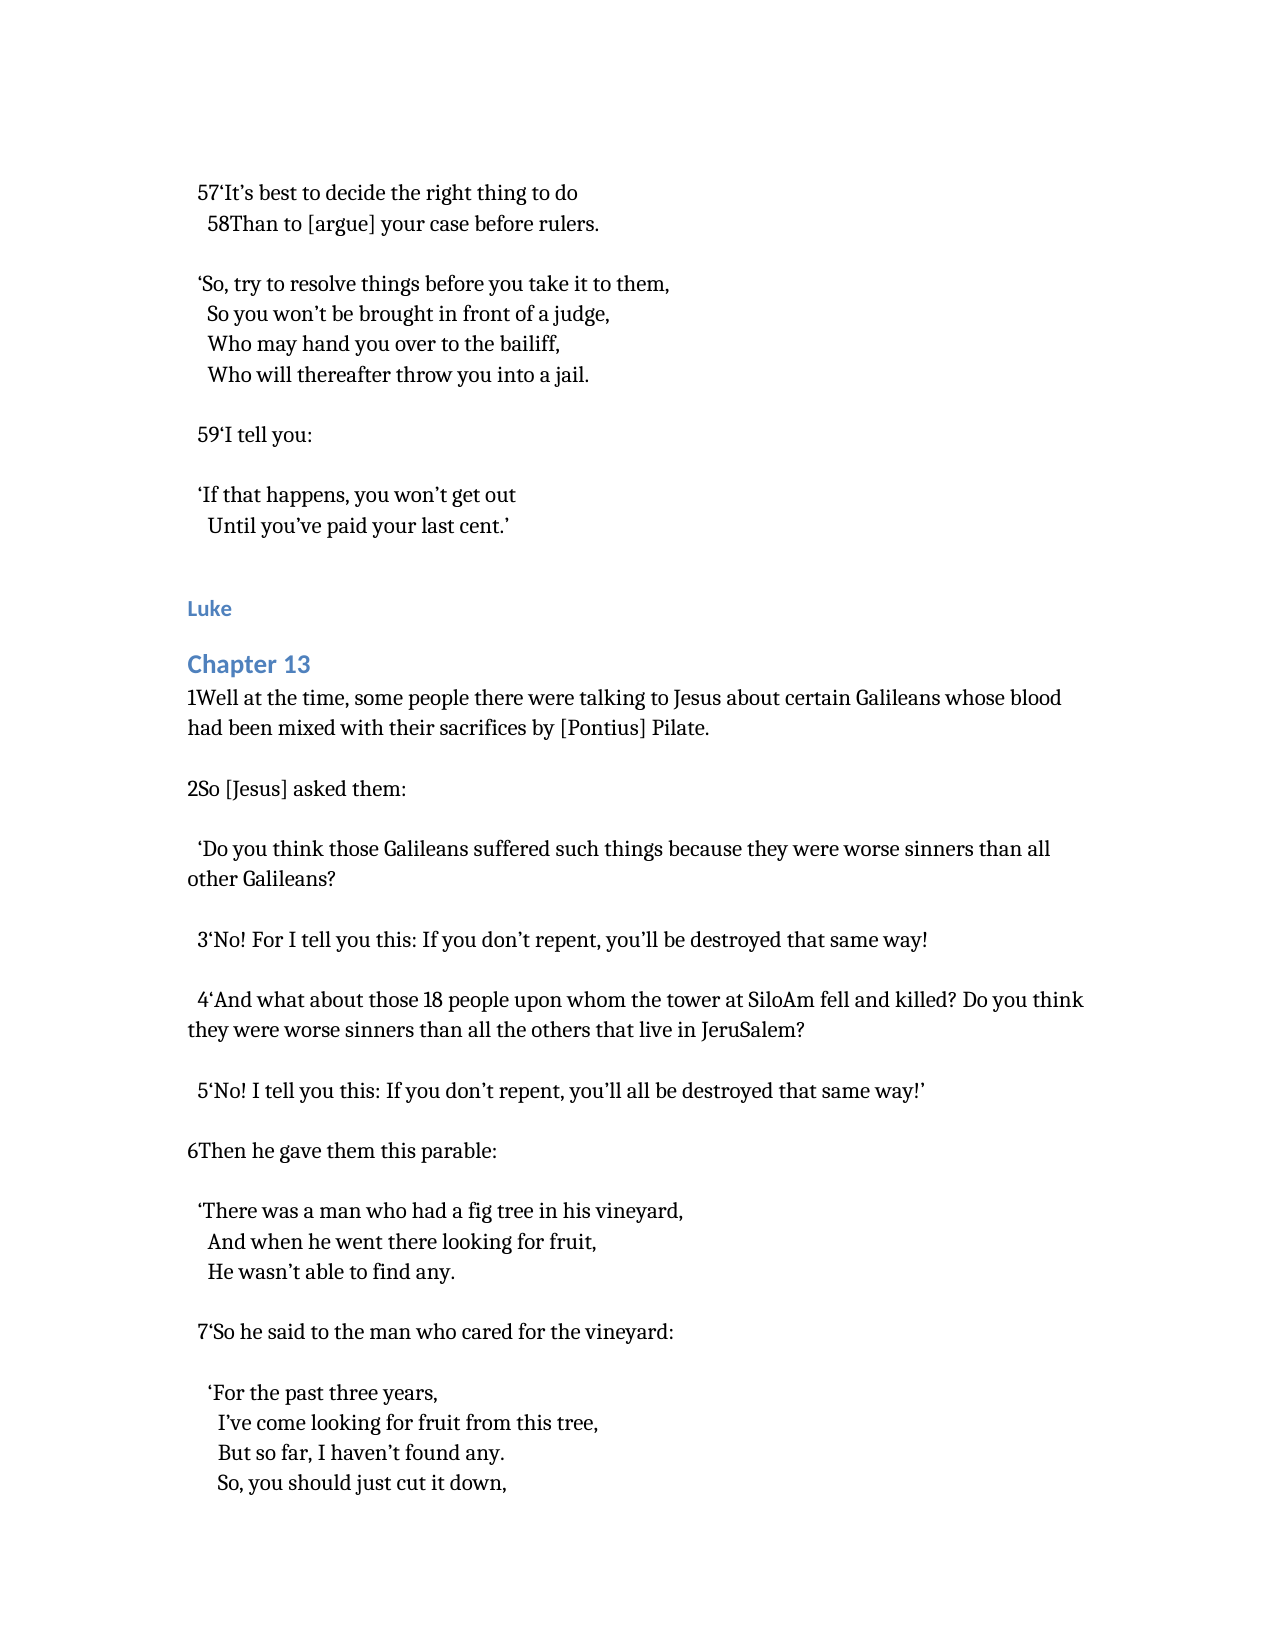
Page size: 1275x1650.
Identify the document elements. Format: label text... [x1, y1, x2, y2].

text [187, 685, 1087, 1496]
subtitle Luke [187, 594, 1087, 622]
subtitle Chapter 13 [187, 647, 1087, 680]
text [187, 150, 1087, 569]
